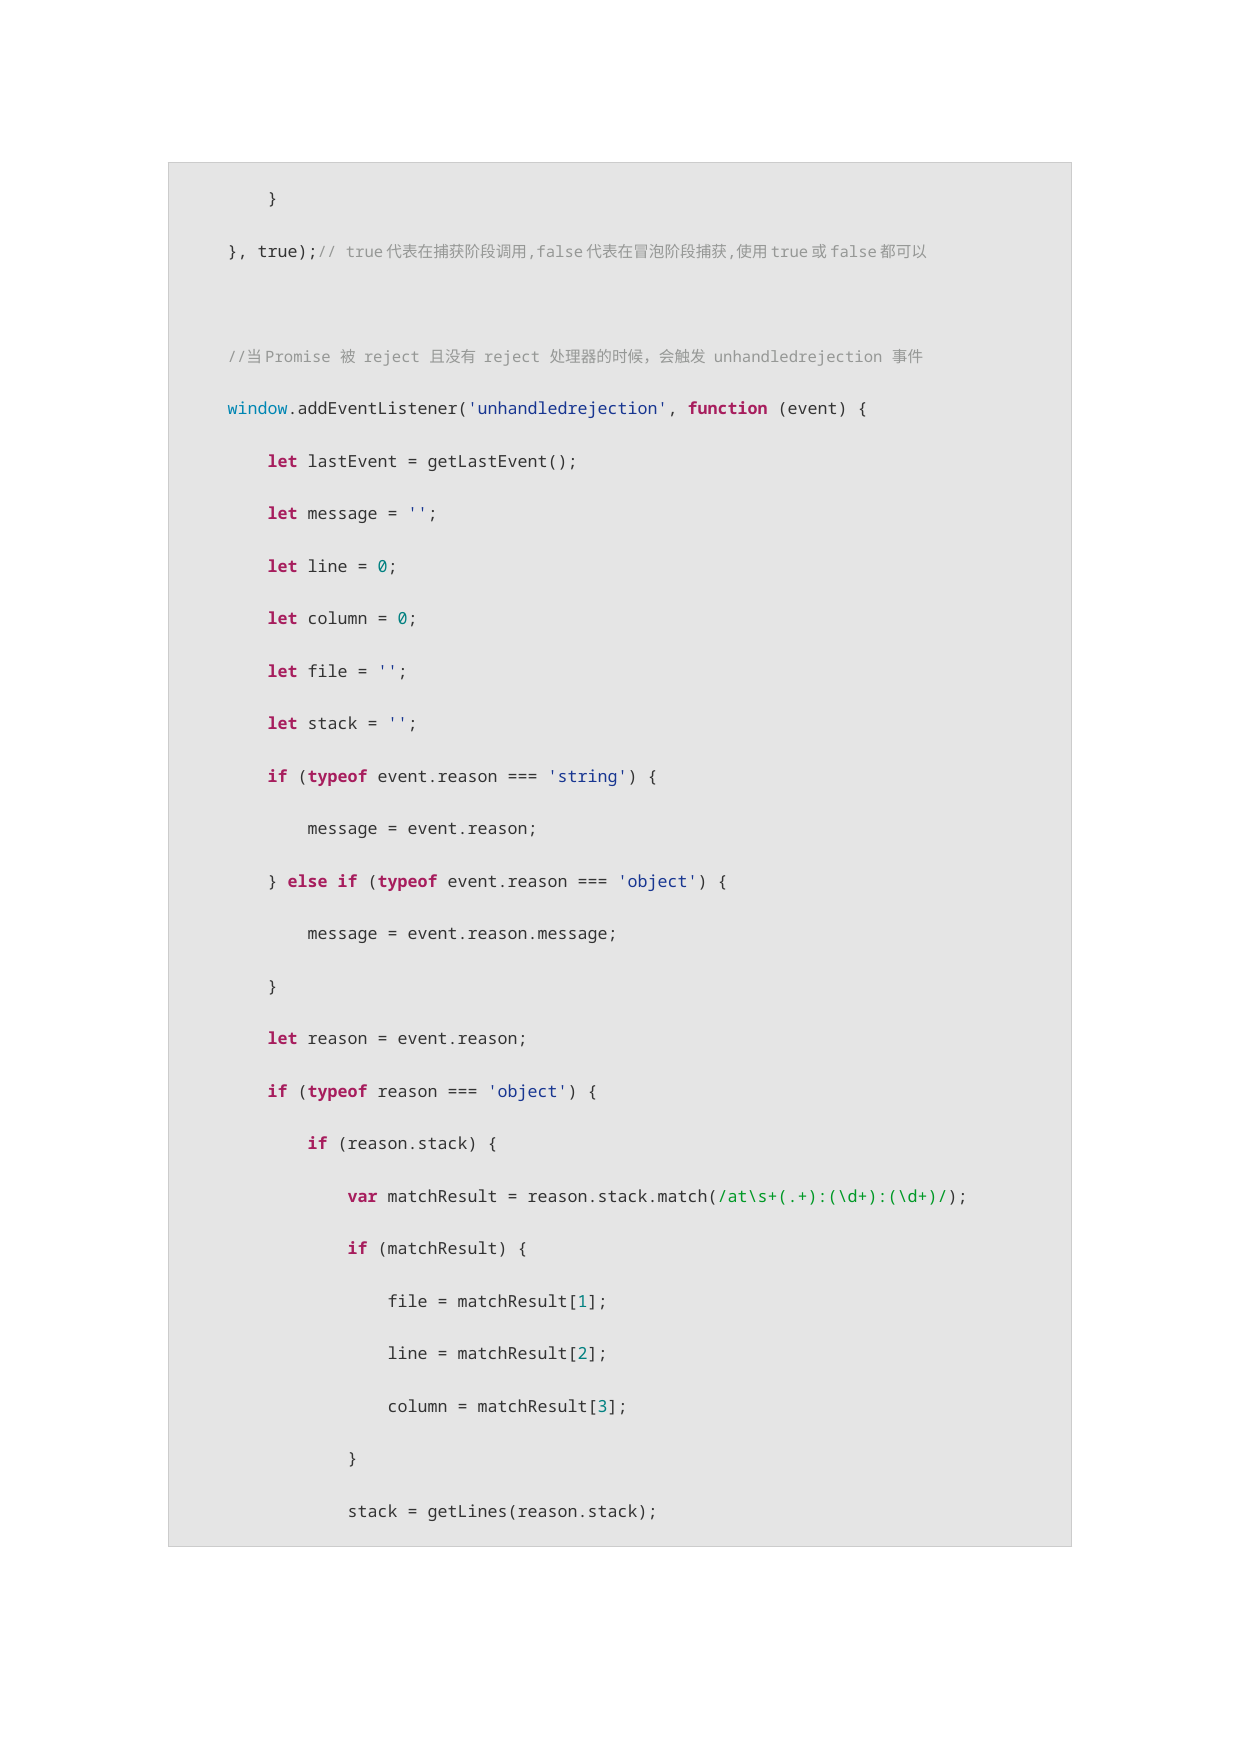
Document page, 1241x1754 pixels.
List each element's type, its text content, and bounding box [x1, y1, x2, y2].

text } [169, 949, 1071, 1002]
text if (reason.stack) { [169, 1107, 1071, 1159]
text let column = 0; [169, 582, 1071, 634]
text line = matchResult[2]; [169, 1317, 1071, 1369]
text let lastEvent = getLastEvent(); [169, 424, 1071, 477]
text let stack = ''; [169, 687, 1071, 739]
text column = matchResult[3]; [169, 1369, 1071, 1422]
text if (typeof event.reason === 'string') { [169, 739, 1071, 792]
text if (typeof reason === 'object') { [169, 1054, 1071, 1107]
text }, true);// true代表在捕获阶段调用,false代表在冒泡阶段捕获,使用true或false都可以 [169, 214, 1071, 267]
text } else if (typeof event.reason === 'object') { [169, 844, 1071, 897]
text //当Promise 被 reject 且没有 reject 处理器的时候，会触发 unhandledrejection 事件 [169, 319, 1071, 372]
text let line = 0; [169, 529, 1071, 582]
text let message = ''; [169, 477, 1071, 529]
text message = event.reason; [169, 792, 1071, 844]
text file = matchResult[1]; [169, 1264, 1071, 1317]
text } [169, 1422, 1071, 1474]
text let reason = event.reason; [169, 1002, 1071, 1054]
text } [169, 163, 1071, 214]
text window.addEventListener('unhandledrejection', function (event) { [169, 372, 1071, 424]
text message = event.reason.message; [169, 897, 1071, 949]
text if (matchResult) { [169, 1212, 1071, 1264]
text stack = getLines(reason.stack); [169, 1474, 1071, 1546]
text var matchResult = reason.stack.match(/at\s+(.+):(\d+):(\d+)/); [169, 1159, 1071, 1212]
text let file = ''; [169, 634, 1071, 687]
